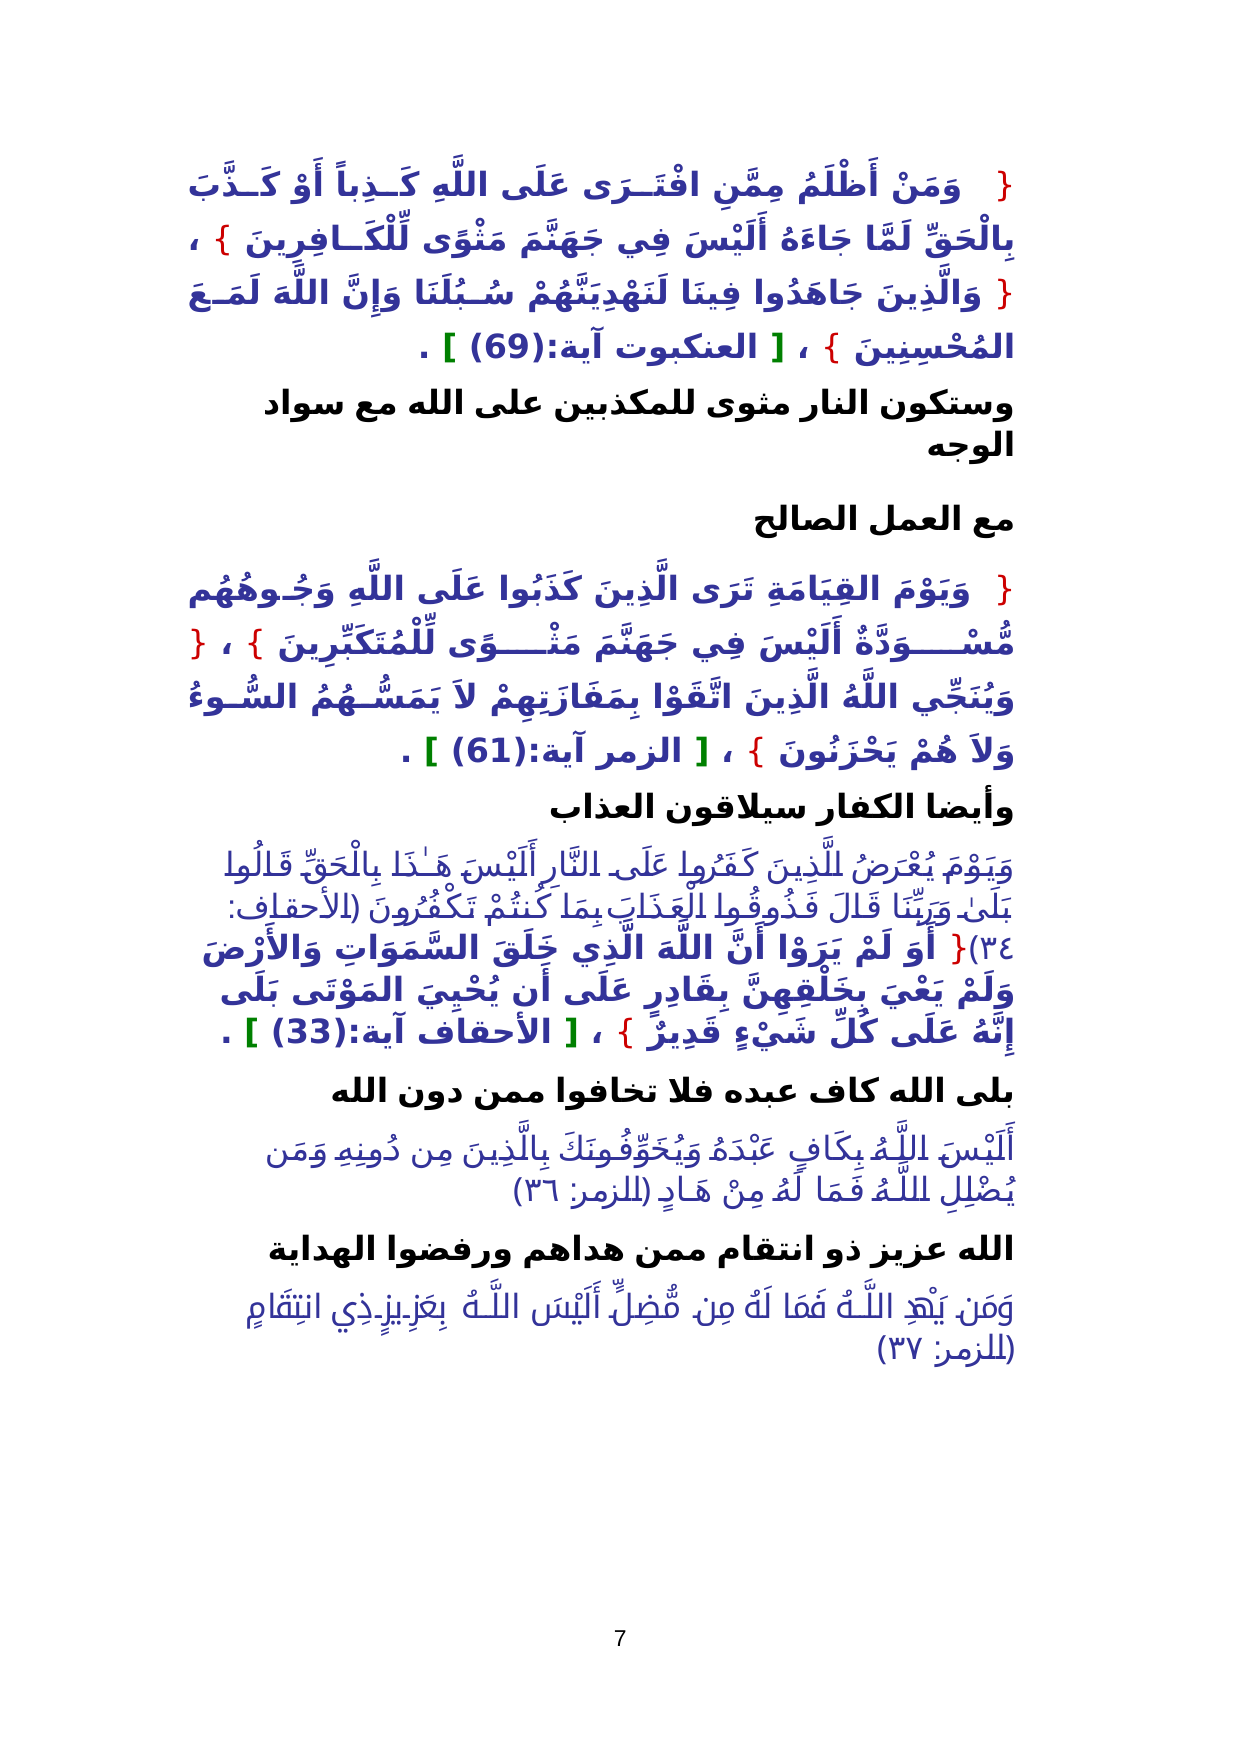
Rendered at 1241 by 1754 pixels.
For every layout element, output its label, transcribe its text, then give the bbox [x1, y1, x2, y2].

text { وَيَوْمَ القِيَامَةِ تَرَى الَّذِينَ كَذَبُوا عَلَى اللَّهِ وَجُوهُهُم مُّسْوَدَّةٌ أَلَيْسَ فِي جَهَنَّمَ مَثْوًى لِّلْمُتَكَبِّرِينَ } ، { وَيُنَجِّي اللَّهُ الَّذِينَ اتَّقَوْا بِمَفَازَتِهِمْ لاَ يَمَسُّهُمُ السُّوءُ وَلاَ هُمْ يَحْزَنُونَ } ، [ الزمر آية:(61) ] . [187, 554, 1015, 770]
text وأيضا الكفار سيلاقون العذاب [187, 787, 1015, 826]
text وَيَوْمَ يُعْرَضُ الَّذِينَ كَفَرُوا عَلَى النَّارِ أَلَيْسَ هَـٰذَا بِالْحَقِّ قَالُوا بَلَىٰ وَرَبِّنَا قَالَ فَذُوقُوا الْعَذَابَ بِمَا كُنتُمْ تَكْفُرُونَ ﴿الأحقاف: ٣٤﴾{ أَوَ لَمْ يَرَوْا أَنَّ اللَّهَ الَّذِي خَلَقَ السَّمَوَاتِ وَالأَرْضَ وَلَمْ يَعْيَ بِخَلْقِهِنَّ بِقَادِرٍ عَلَى أَن يُحْيِيَ المَوْتَى بَلَى إِنَّهُ عَلَى كُلِّ شَيْءٍ قَدِيرٌ } ، [ الأحقاف آية:(33) ] . [187, 845, 1015, 1051]
text مع العمل الصالح [187, 483, 1015, 537]
text وستكون النار مثوى للمكذبين على الله مع سواد الوجه [187, 383, 1015, 463]
text أَلَيْسَ اللَّـهُ بِكَافٍ عَبْدَهُ وَيُخَوِّفُونَكَ بِالَّذِينَ مِن دُونِهِ وَمَن يُضْلِلِ اللَّـهُ فَمَا لَهُ مِنْ هَادٍ ﴿الزمر: ٣٦﴾ [187, 1129, 1015, 1209]
text الله عزيز ذو انتقام ممن هداهم ورفضوا الهداية [187, 1228, 1015, 1267]
text بلى الله كاف عبده فلا تخافوا ممن دون الله [187, 1071, 1015, 1109]
text وَمَن يَهْدِ اللَّـهُ فَمَا لَهُ مِن مُّضِلٍّ أَلَيْسَ اللَّـهُ بِعَزِيزٍ ذِي انتِقَامٍ ﴿الزمر: ٣٧﴾ [187, 1287, 1015, 1367]
text { وَمَنْ أَظْلَمُ مِمَّنِ افْتَرَى عَلَى اللَّهِ كَذِباً أَوْ كَذَّبَ بِالْحَقِّ لَمَّا جَاءَهُ أَلَيْسَ فِي جَهَنَّمَ مَثْوًى لِّلْكَافِرِينَ } ، { وَالَّذِينَ جَاهَدُوا فِينَا لَنَهْدِيَنَّهُمْ سُبُلَنَا وَإِنَّ اللَّهَ لَمَعَ المُحْسِنِينَ } ، [ العنكبوت آية:(69) ] . [187, 150, 1015, 367]
